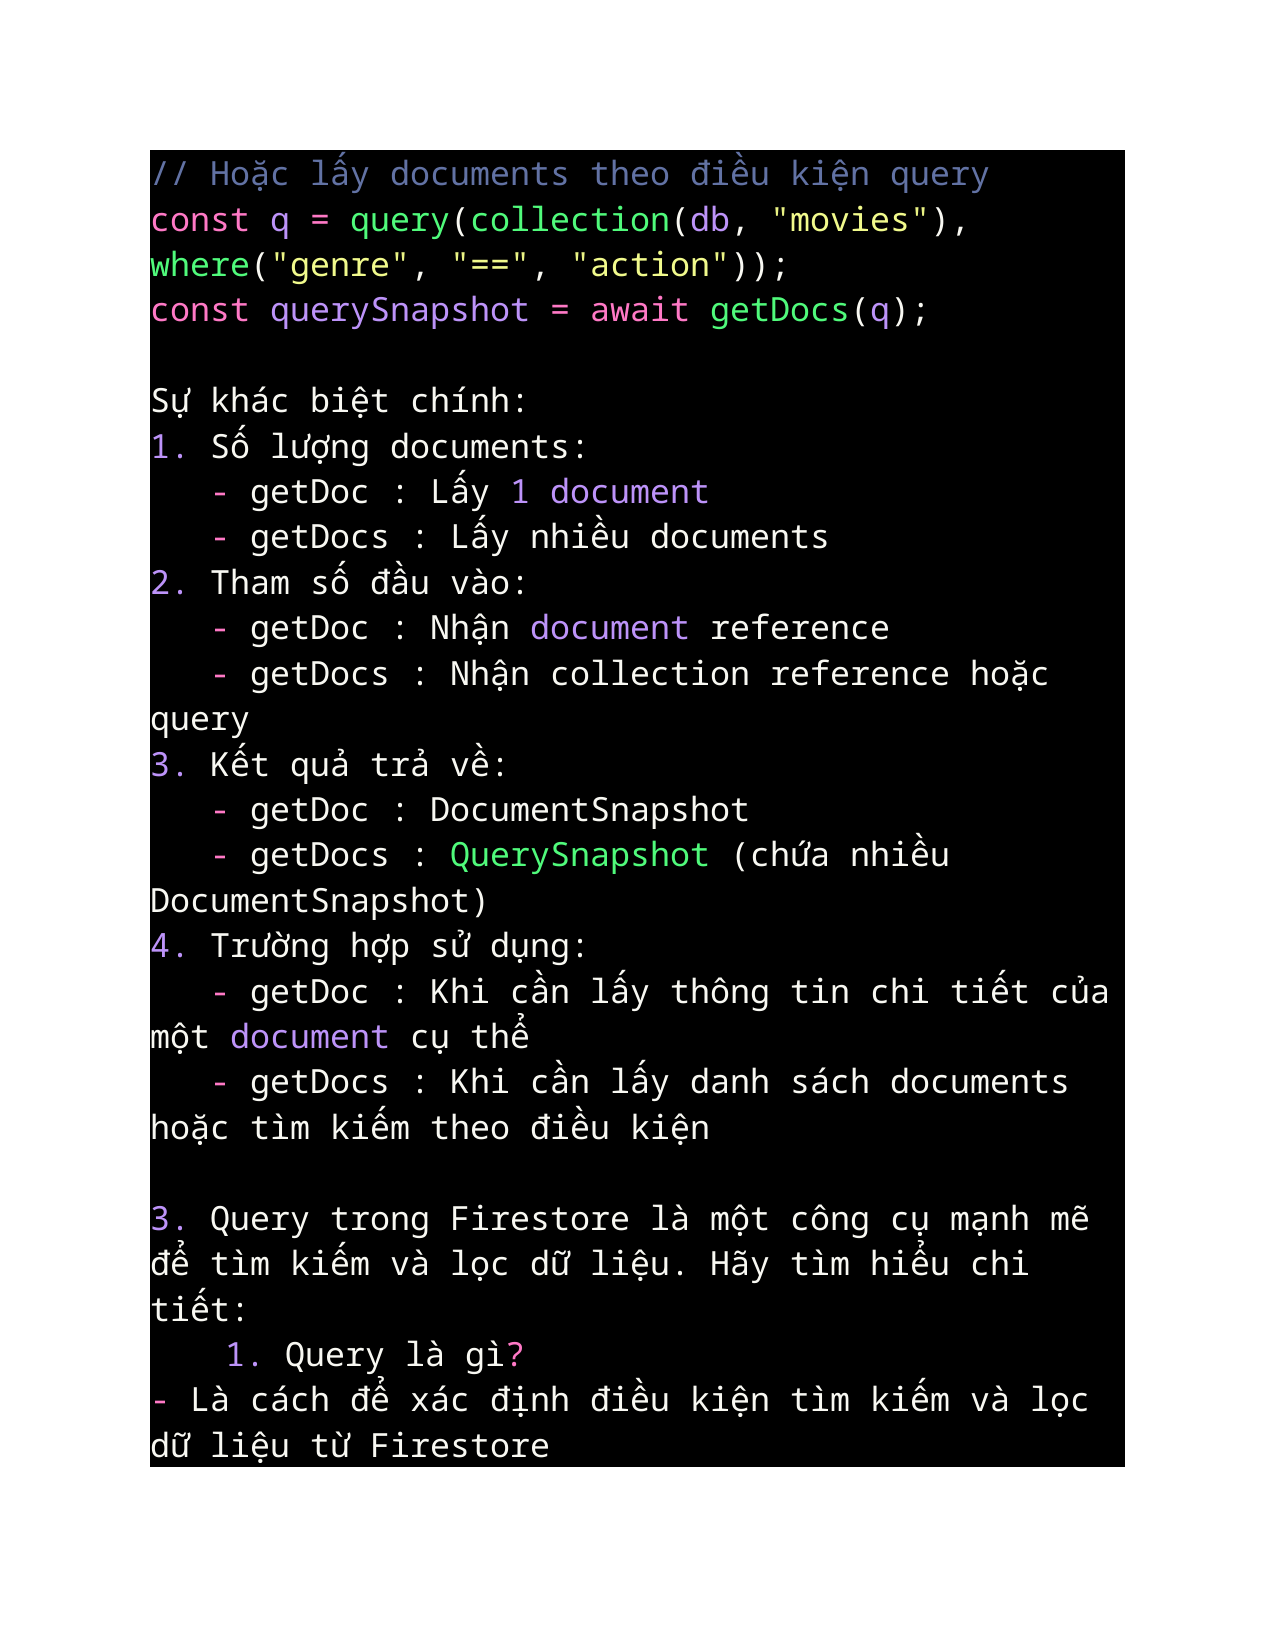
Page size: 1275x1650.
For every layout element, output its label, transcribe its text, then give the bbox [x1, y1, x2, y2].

text 2. Tham số đầu vào: [150, 559, 1125, 604]
text 4. Trường hợp sử dụng: [150, 922, 1125, 967]
text 1. Số lượng documents: [150, 422, 1125, 468]
text - getDocs : Nhận collection reference hoặc query [150, 649, 1125, 740]
text - getDoc : Khi cần lấy thông tin chi tiết của một document cụ thể [150, 967, 1125, 1058]
text - getDoc : Lấy 1 document [150, 468, 1125, 513]
text 1. Query là gì? [150, 1331, 1125, 1376]
text // Hoặc lấy documents theo điều kiện query [150, 150, 1125, 195]
text 3. Query trong Firestore là một công cụ mạnh mẽ để tìm kiếm và lọc dữ liệu. Hãy tìm hiểu chi tiết: [150, 1194, 1125, 1331]
text - getDocs : Lấy nhiều documents [150, 513, 1125, 559]
text 3. Kết quả trả về: [150, 740, 1125, 786]
text const q = query(collection(db, "movies"), where("genre", "==", "action")); [150, 195, 1125, 286]
text - getDocs : QuerySnapshot (chứa nhiều DocumentSnapshot) [150, 831, 1125, 922]
text - getDoc : DocumentSnapshot [150, 786, 1125, 831]
text Sự khác biệt chính: [150, 377, 1125, 422]
text - getDoc : Nhận document reference [150, 604, 1125, 649]
text - Là cách để xác định điều kiện tìm kiếm và lọc dữ liệu từ Firestore [150, 1376, 1125, 1467]
text - getDocs : Khi cần lấy danh sách documents hoặc tìm kiếm theo điều kiện [150, 1058, 1125, 1149]
text const querySnapshot = await getDocs(q); [150, 286, 1125, 332]
